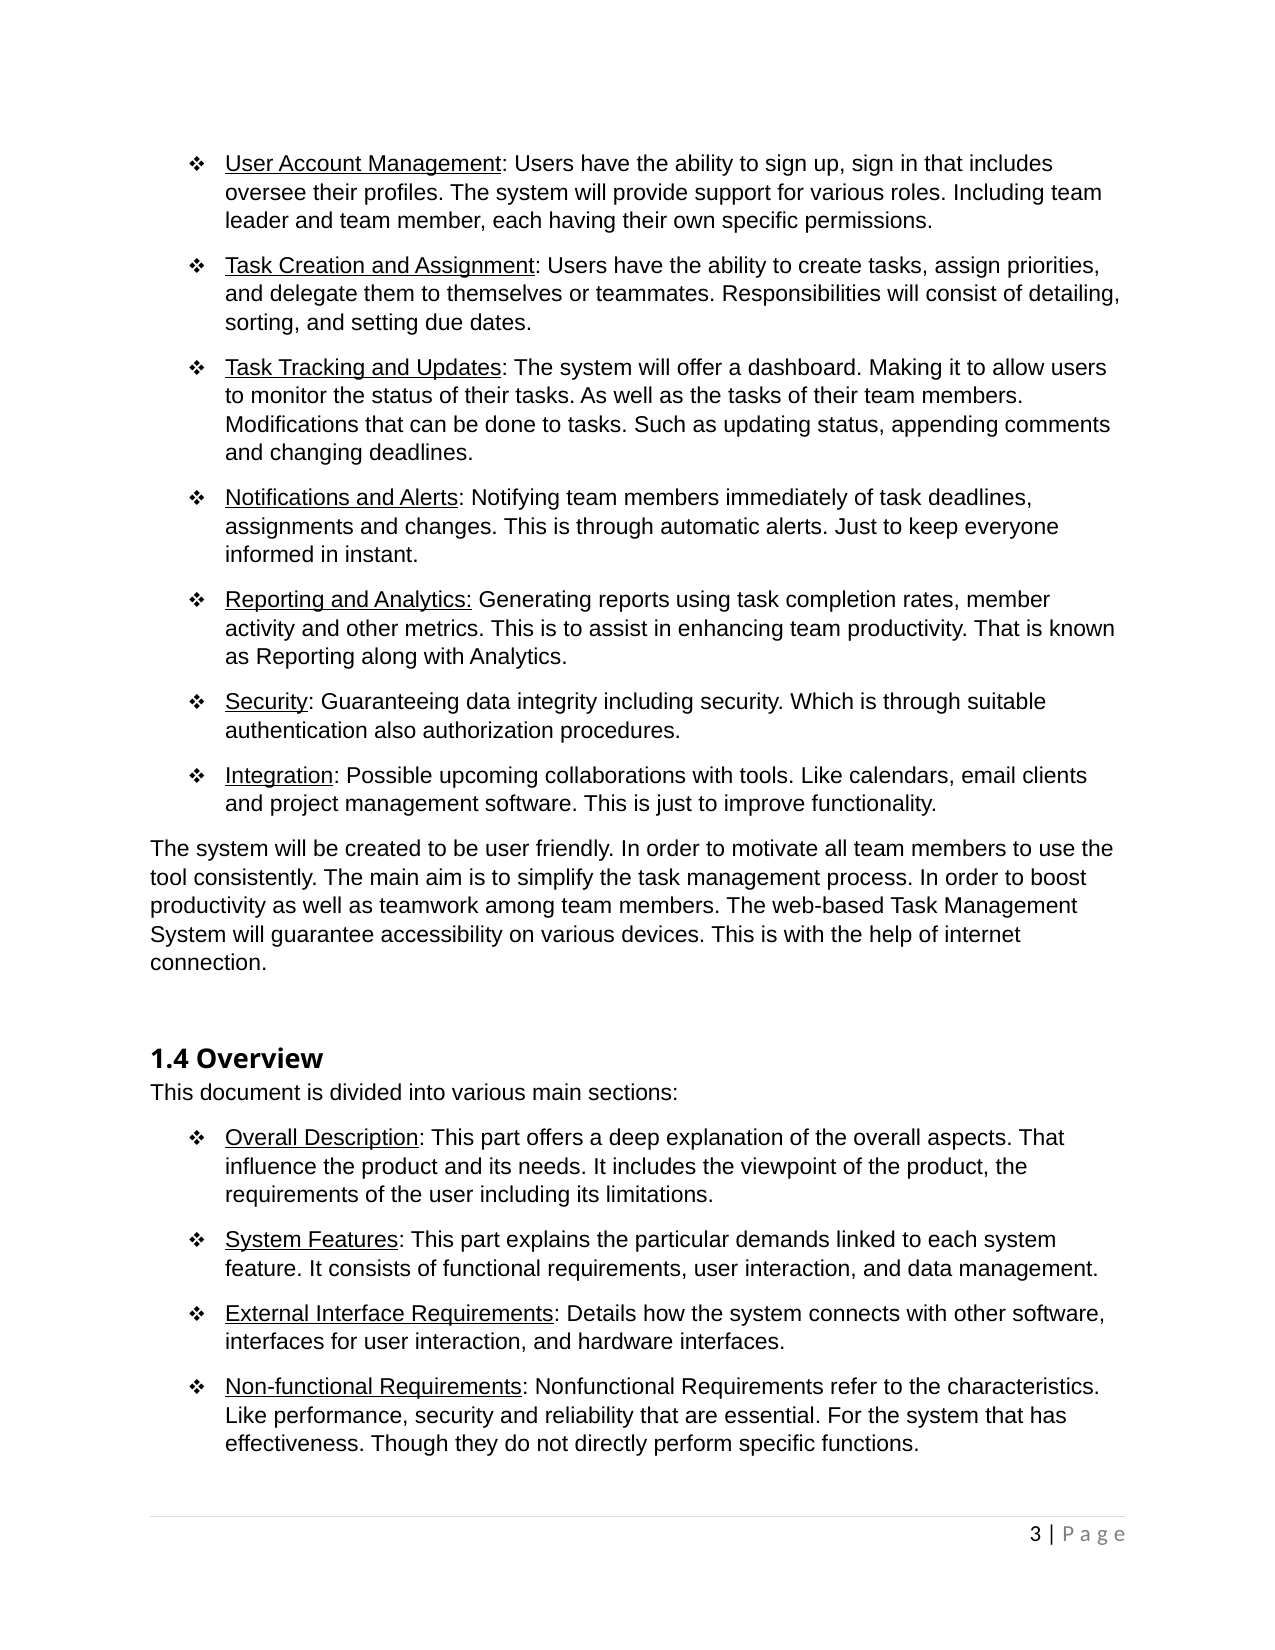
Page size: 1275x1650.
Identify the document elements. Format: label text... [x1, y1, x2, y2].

list Task Tracking and Updates: The system will offer a dashboard. Making it to allow users to monitor the status of their tasks. As well as the tasks of their team members. Modifications that can be done to tasks. Such as updating status, appending comments and changing deadlines. [187, 354, 1125, 466]
list External Interface Requirements: Details how the system connects with other software, interfaces for user interaction, and hardware interfaces. [187, 1300, 1125, 1354]
list Overall Description: This part offers a deep explanation of the overall aspects. That influence the product and its needs. It includes the viewpoint of the product, the requirements of the user including its limitations. [187, 1124, 1125, 1207]
list Notifications and Alerts: Notifying team members immediately of task deadlines, assignments and changes. This is through automatic alerts. Just to keep everyone informed in instant. [187, 484, 1125, 568]
list Security: Guaranteeing data integrity including security. Which is through suitable authentication also authorization procedures. [187, 688, 1125, 743]
text This document is divided into various main sections: [150, 1079, 1125, 1106]
list Integration: Possible upcoming collaborations with tools. Like calendars, email clients and project management software. This is just to improve functionality. [187, 762, 1125, 817]
text The system will be created to be user friendly. In order to motivate all team members to use the tool consistently. The main aim is to simplify the task management process. In order to boost productivity as well as teamwork among team members. The web-based Task Management System will guarantee accessibility on various devices. This is with the help of internet connection. [150, 835, 1125, 976]
list System Features: This part explains the particular demands linked to each system feature. It consists of functional requirements, user interaction, and data management. [187, 1226, 1125, 1281]
list User Account Management: Users have the ability to sign up, sign in that includes oversee their profiles. The system will provide support for various roles. Including team leader and team member, each having their own specific permissions. [187, 150, 1125, 233]
list Reporting and Analytics: Generating reports using task completion rates, member activity and other metrics. This is to assist in enhancing team productivity. That is known as Reporting along with Analytics. [187, 586, 1125, 669]
list Task Creation and Assignment: Users have the ability to create tasks, assign priorities, and delegate them to themselves or teammates. Responsibilities will consist of detailing, sorting, and setting due dates. [187, 252, 1125, 335]
subtitle 1.4 Overview [150, 1039, 1125, 1076]
list Non-functional Requirements: Nonfunctional Requirements refer to the characteristics. Like performance, security and reliability that are essential. For the system that has effectiveness. Though they do not directly perform specific functions. [187, 1373, 1125, 1457]
